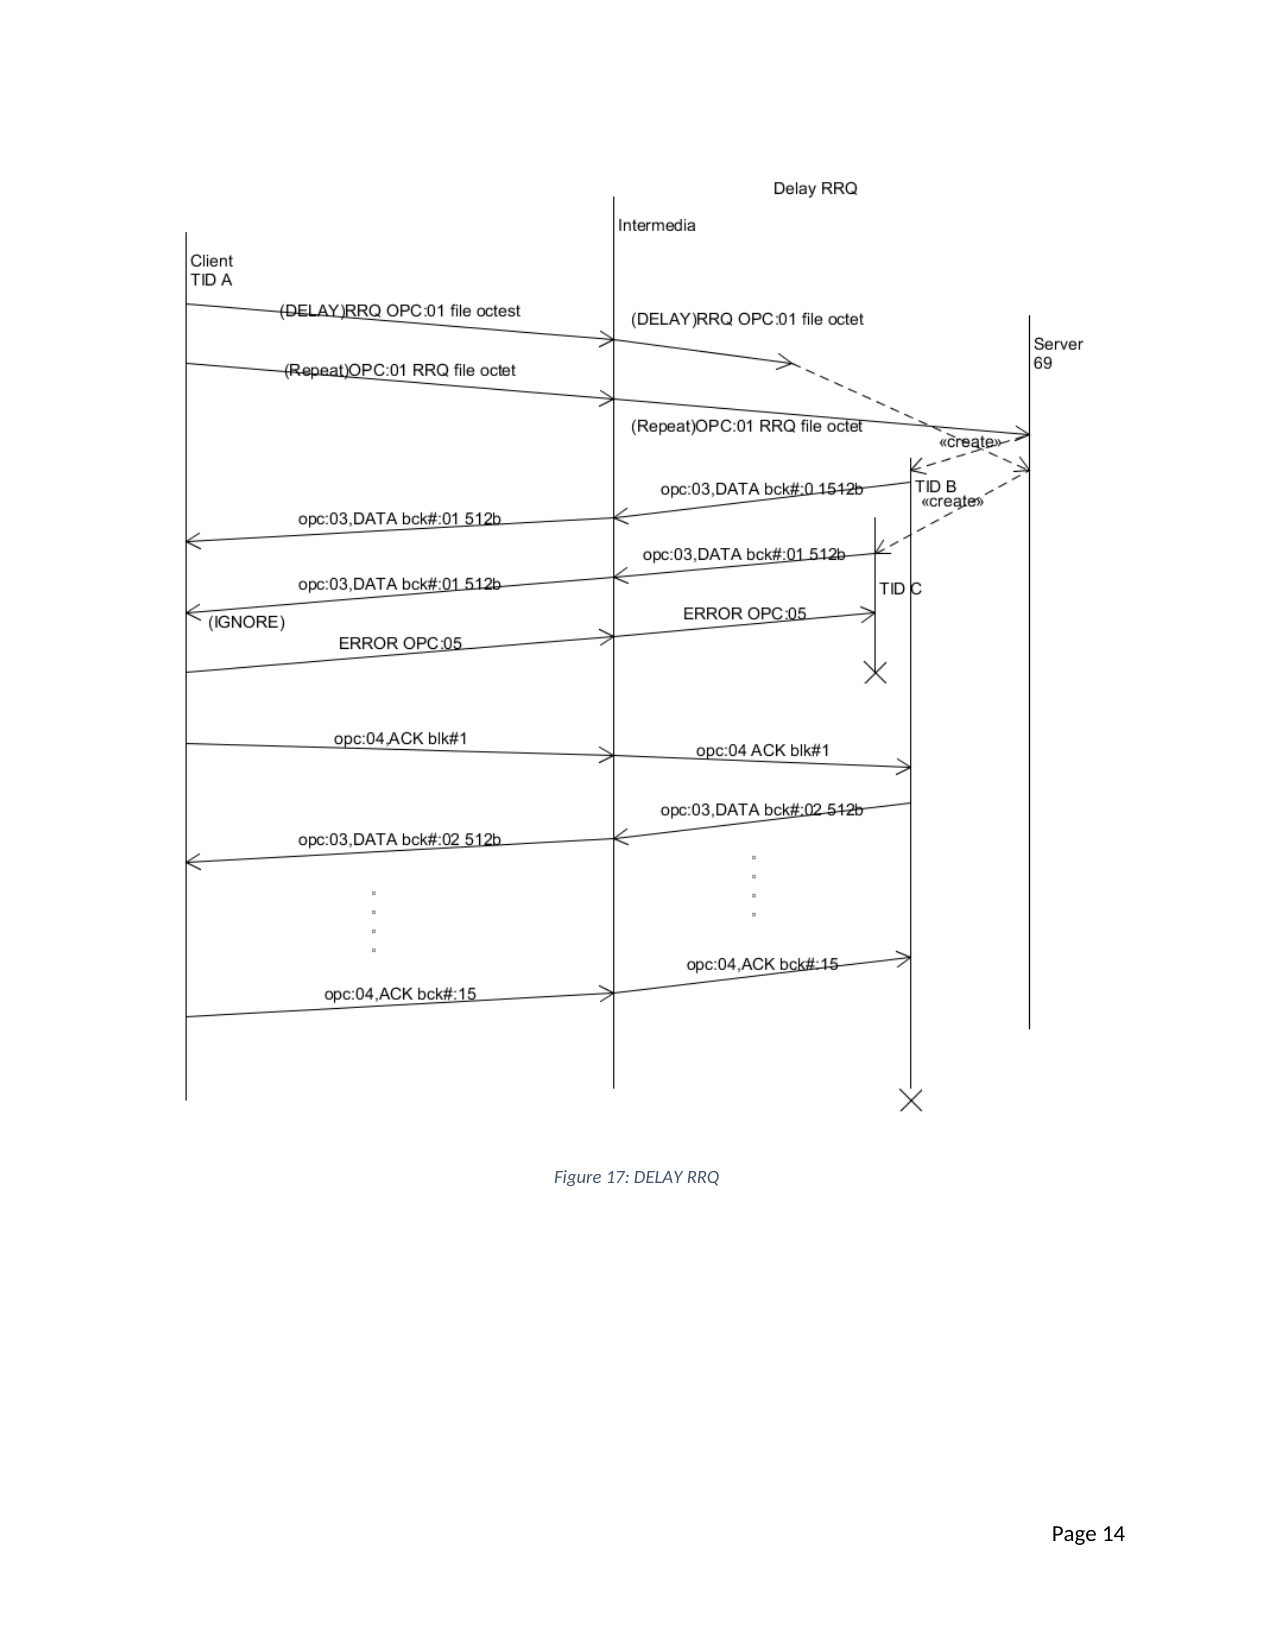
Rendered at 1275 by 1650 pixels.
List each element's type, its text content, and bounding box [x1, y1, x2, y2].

picture [150, 150, 1124, 1147]
